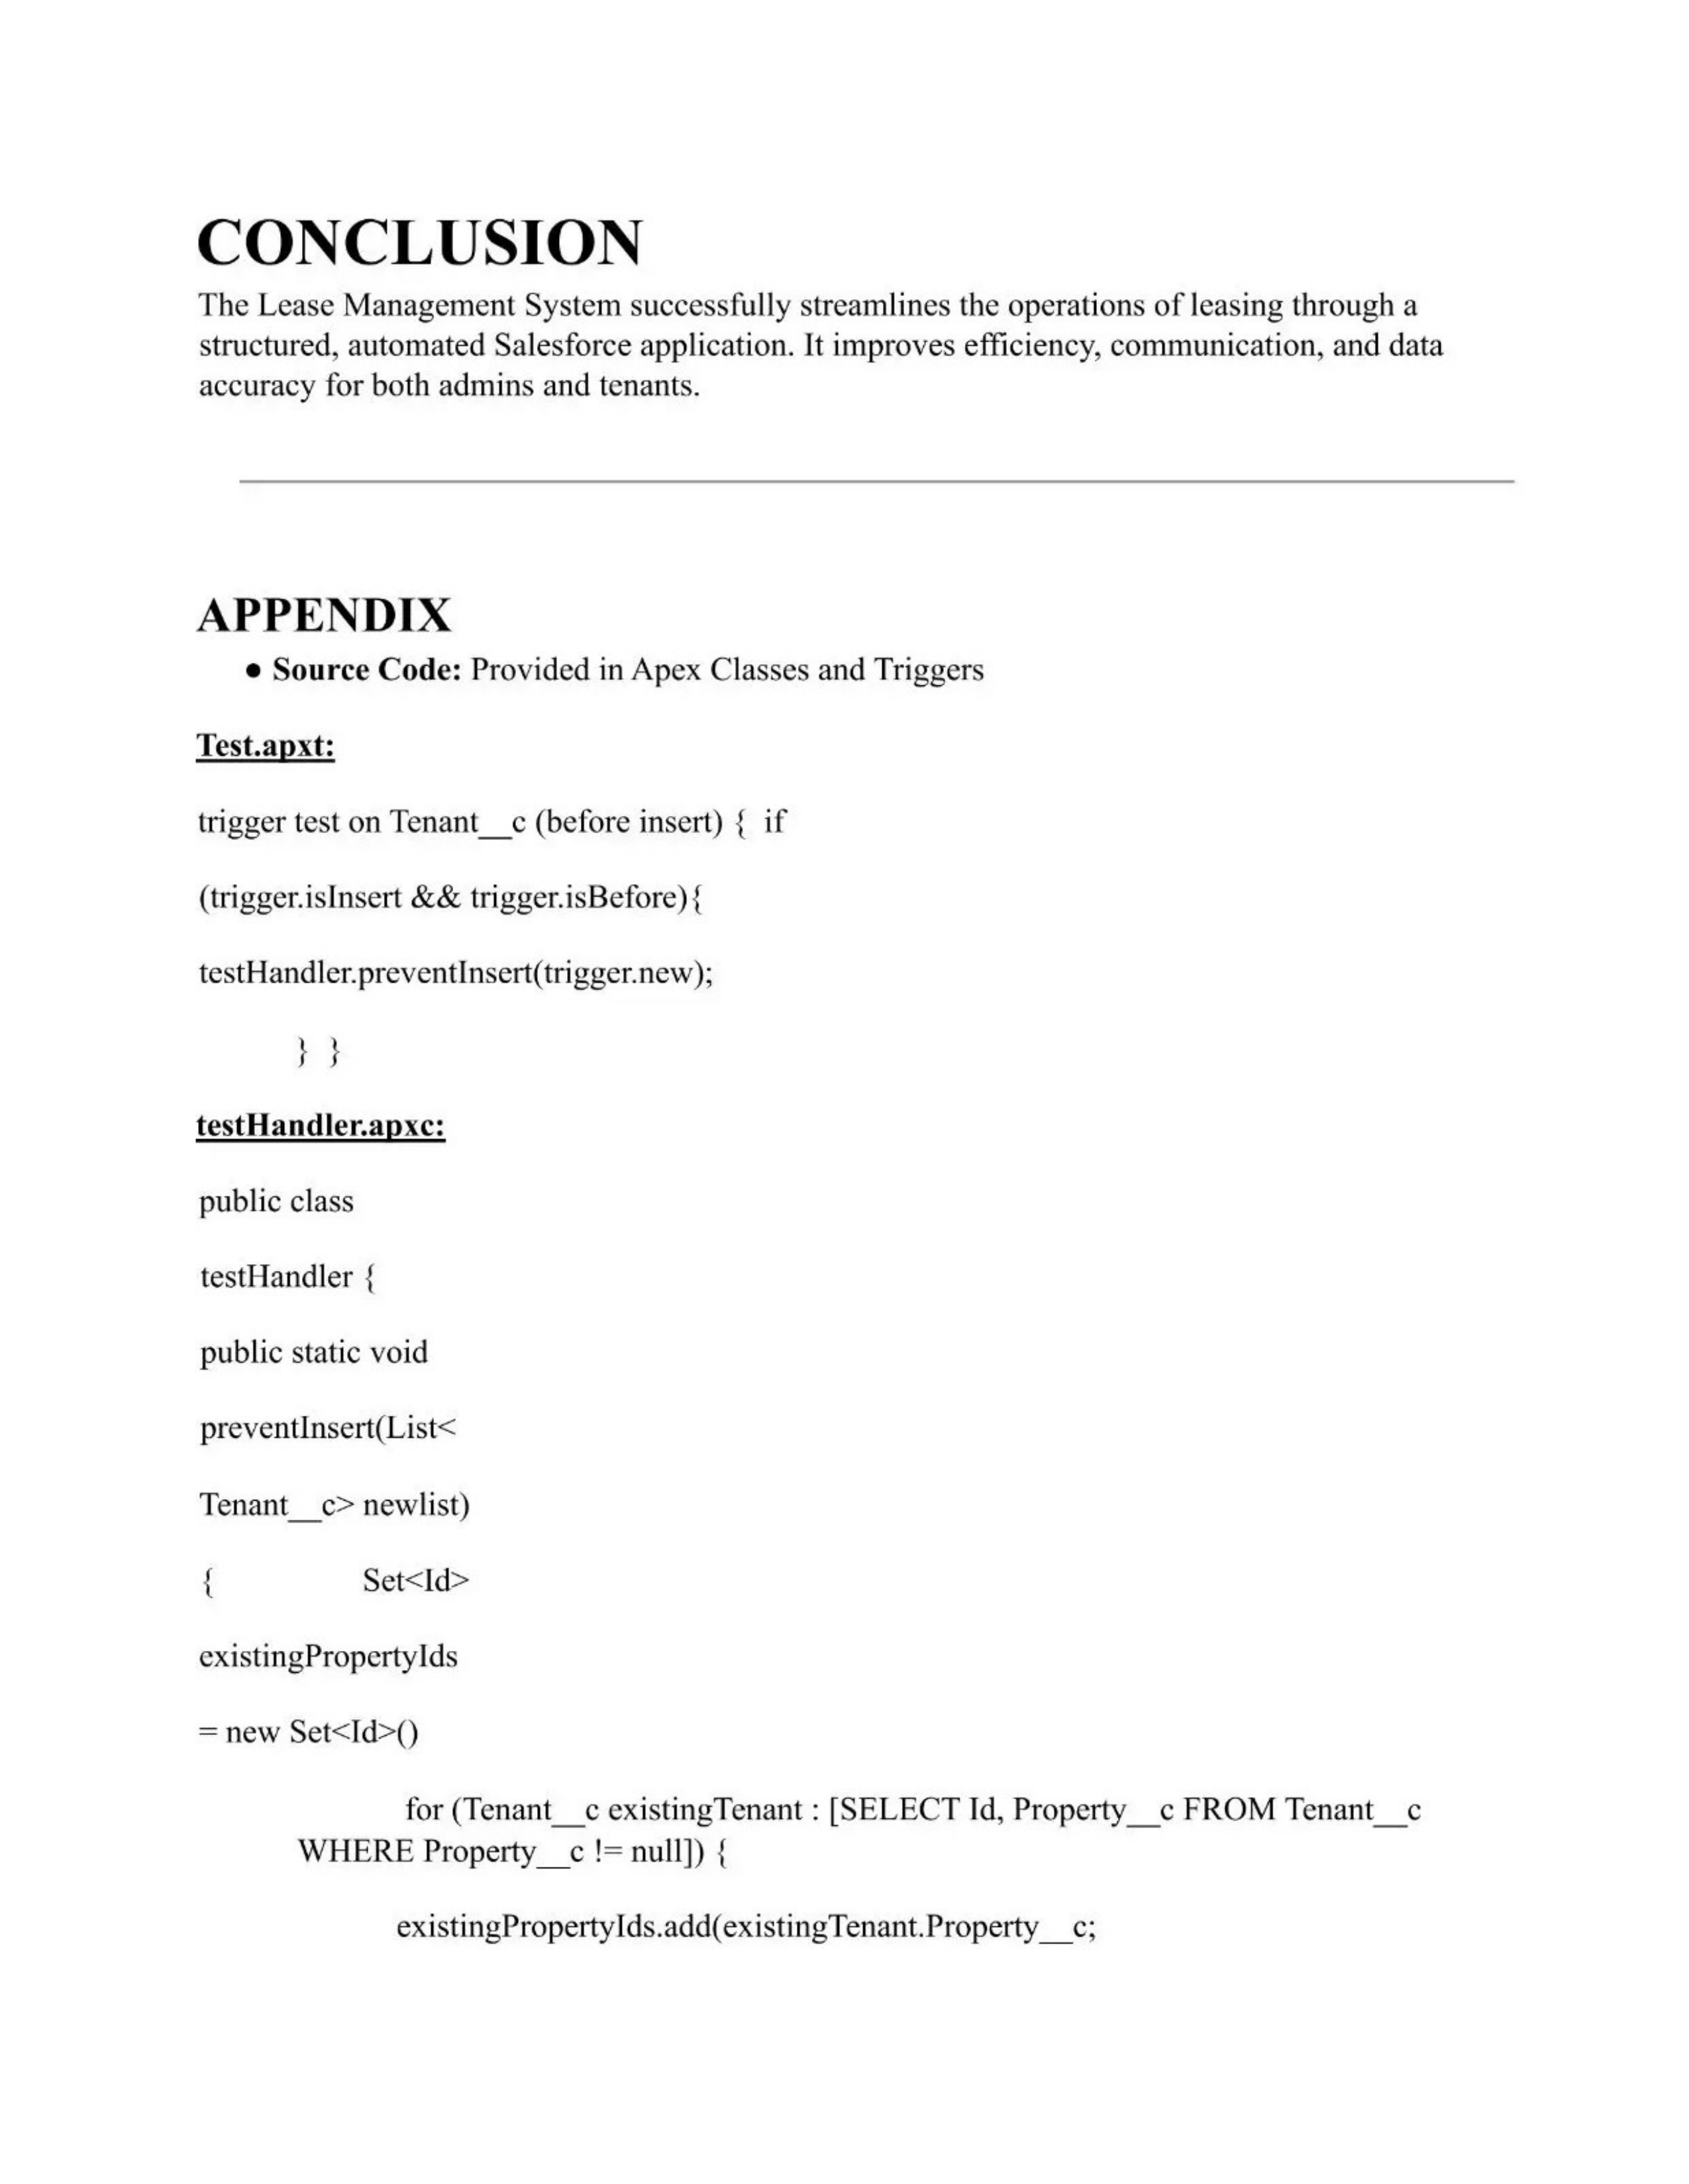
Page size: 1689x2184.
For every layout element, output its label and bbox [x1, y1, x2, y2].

picture [195, 214, 1525, 1950]
